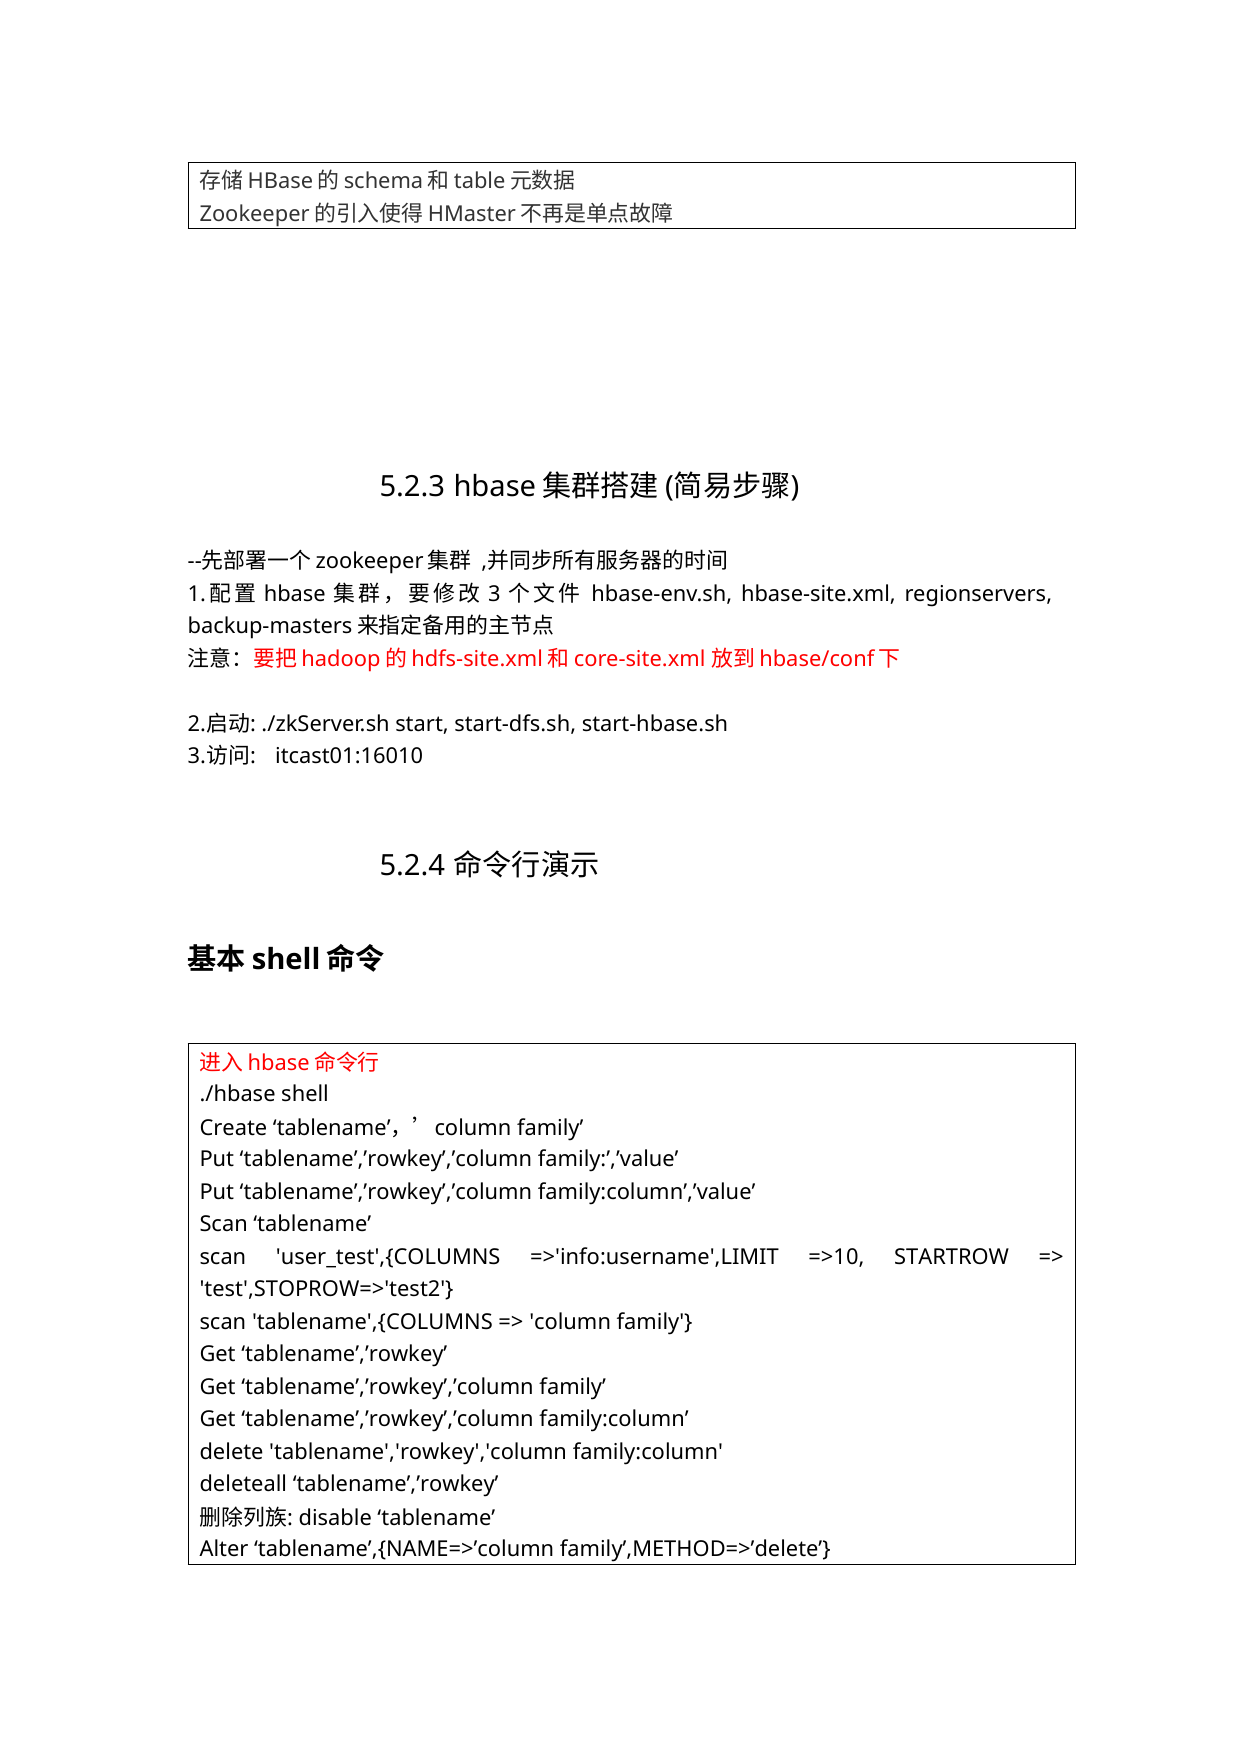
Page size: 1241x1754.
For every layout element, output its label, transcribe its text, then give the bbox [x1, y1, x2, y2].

text 1.配置hbase集群，要修改3个文件 hbase-env.sh, hbase-site.xml, regionservers, backup-masters来指定备用的主节点 [187, 576, 1053, 641]
subtitle hbase集群搭建 (简易步骤) [379, 451, 1053, 516]
subtitle 命令行演示 [379, 830, 1053, 895]
text --先部署一个zookeeper集群 ,并同步所有服务器的时间 [187, 543, 1053, 576]
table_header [189, 1044, 1075, 1564]
subtitle 基本shell命令 [187, 924, 1053, 989]
text 注意：要把hadoop的hdfs-site.xml和core-site.xml 放到hbase/conf下 [187, 641, 1053, 673]
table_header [189, 163, 1075, 228]
text 2.启动: ./zkServer.sh start, start-dfs.sh, start-hbase.sh [187, 706, 1053, 738]
text 3.访问: itcast01:16010 [187, 738, 1053, 771]
